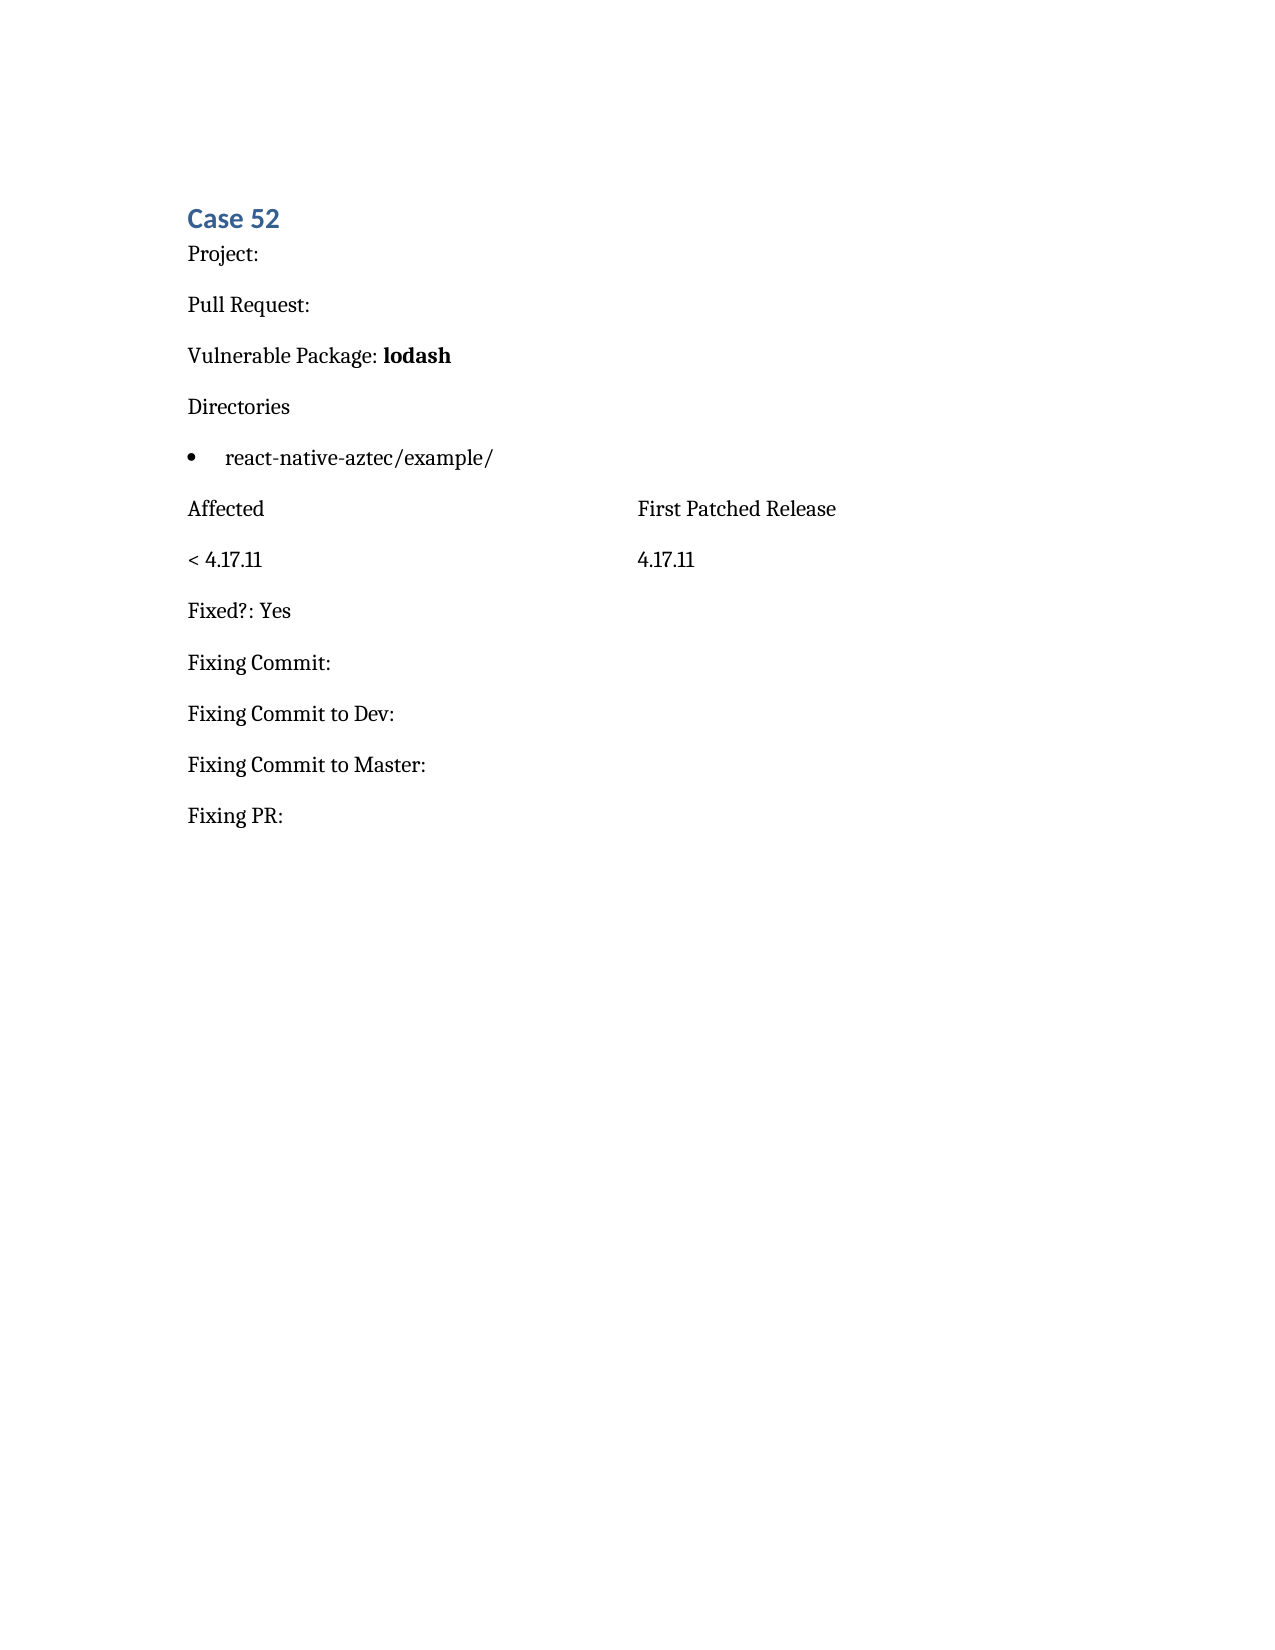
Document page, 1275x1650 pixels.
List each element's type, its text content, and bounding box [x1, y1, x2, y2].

text Fixed?: Yes [187, 598, 1087, 624]
text Fixing Commit: [187, 649, 1087, 676]
text Project: [187, 241, 1087, 267]
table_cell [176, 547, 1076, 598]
text Fixing Commit to Master: [187, 751, 1087, 778]
text Fixing Commit to Dev: [187, 700, 1087, 727]
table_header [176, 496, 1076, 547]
text Pull Request: [187, 292, 1087, 318]
text Vulnerable Package: lodash [187, 343, 1087, 369]
subtitle Case 52 [187, 200, 1087, 236]
text Directories [187, 394, 1087, 420]
text Fixing PR: [187, 802, 1087, 829]
list react-native-aztec/example/ [187, 445, 1087, 471]
